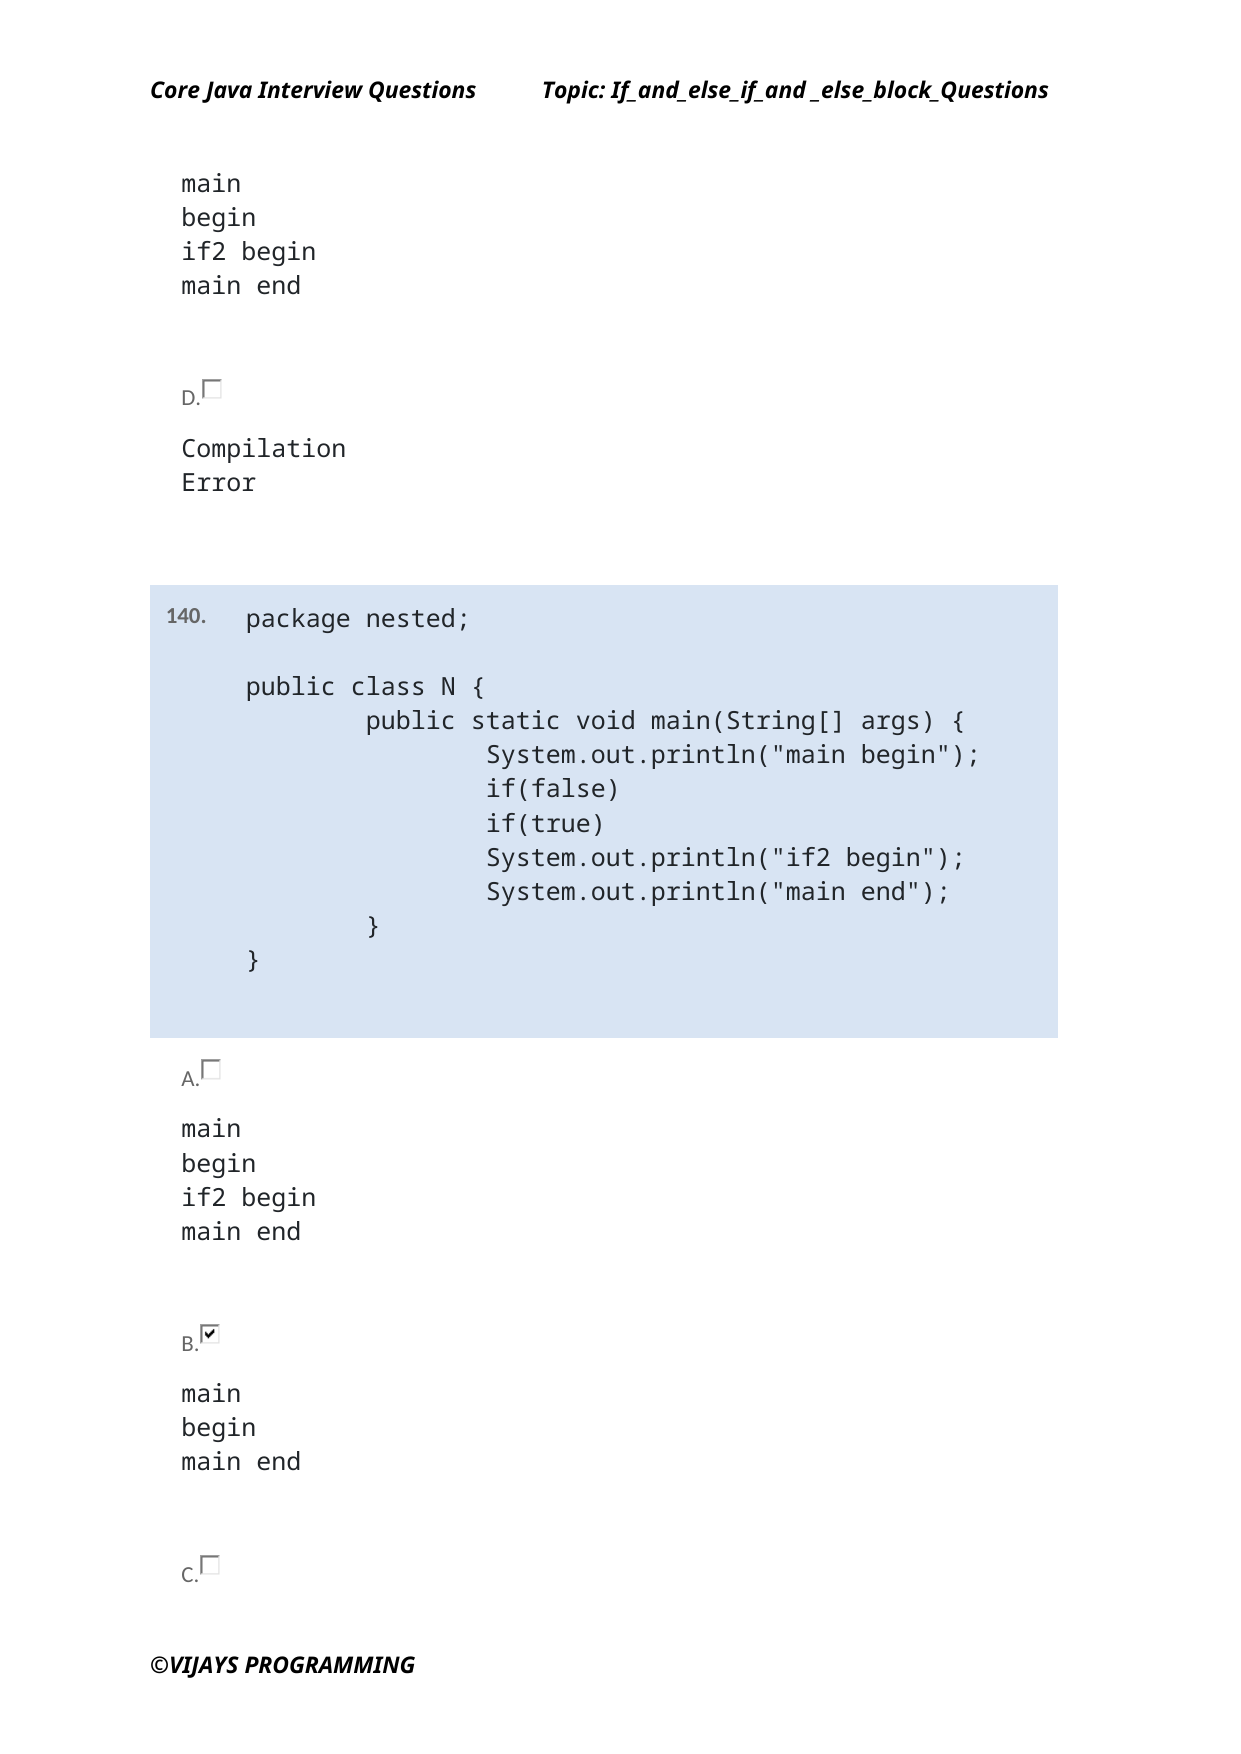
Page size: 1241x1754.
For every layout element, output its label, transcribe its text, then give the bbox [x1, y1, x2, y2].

table_cell package nested; public class N { public static void main(String[] args) { System.out.println("main begin"); if(false) if(true) System.out.println("if2 begin"); System.out.println("main end"); } } [230, 585, 1058, 1038]
table_cell [150, 150, 1090, 585]
table_cell 140. [150, 585, 230, 1038]
table_cell [150, 1038, 1090, 1603]
